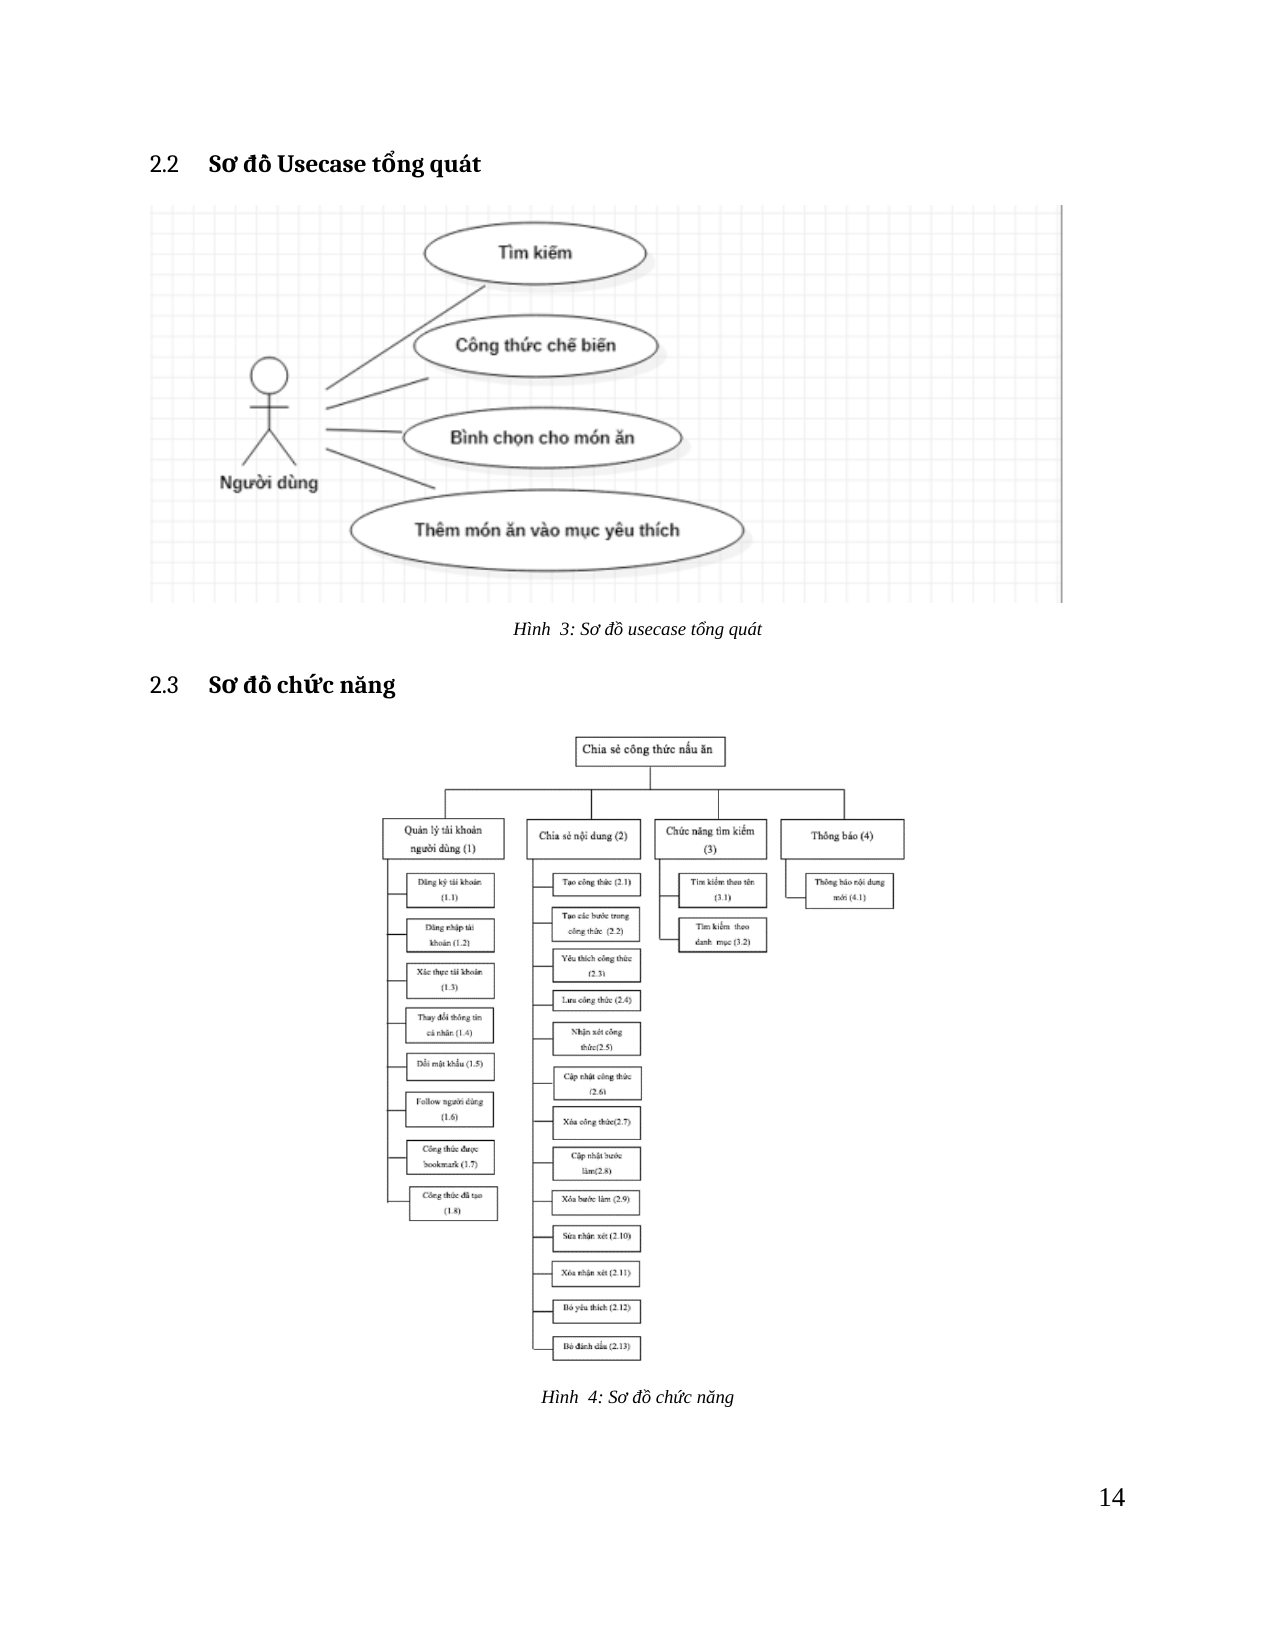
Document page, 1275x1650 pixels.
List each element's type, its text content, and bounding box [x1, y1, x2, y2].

picture [150, 205, 1066, 603]
subtitle Sơ đồ Usecase tổng quát [150, 150, 1125, 179]
picture [363, 726, 912, 1371]
subtitle Sơ đồ chức năng [150, 671, 1125, 700]
